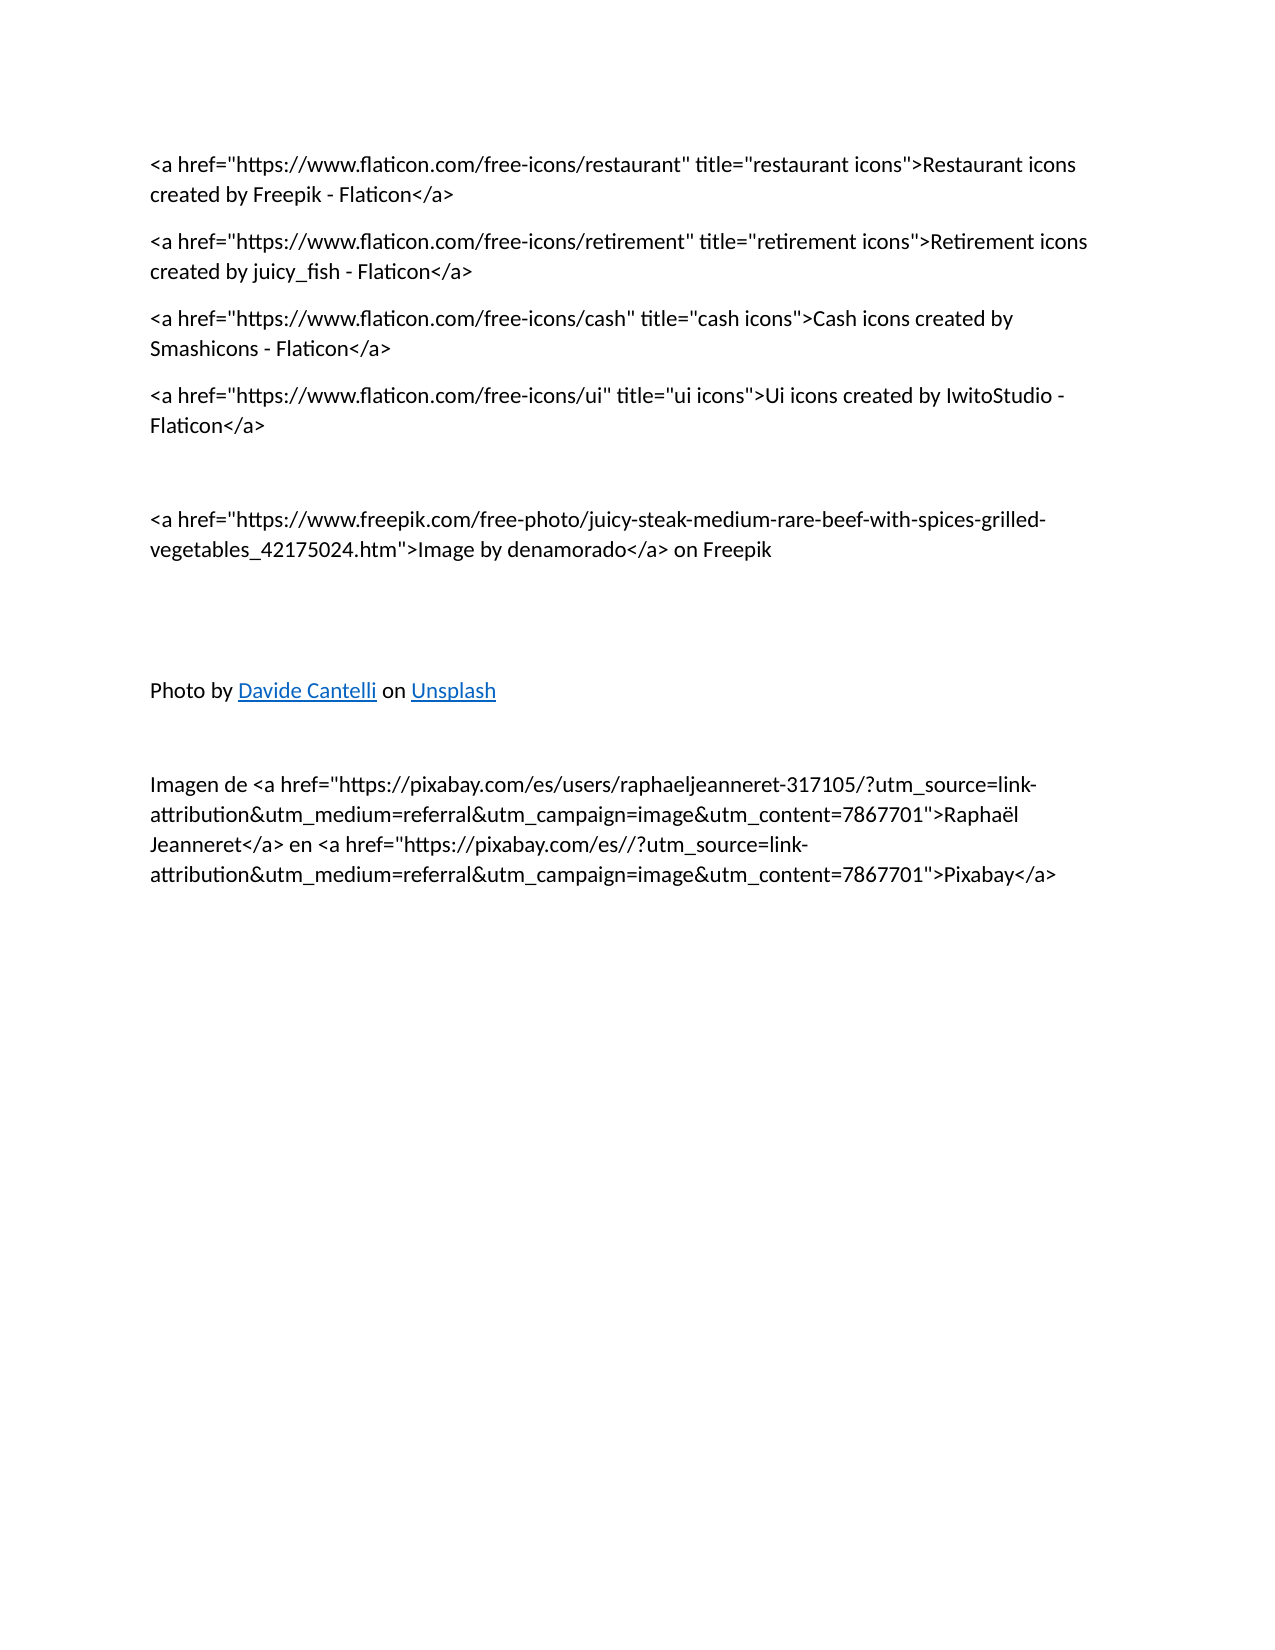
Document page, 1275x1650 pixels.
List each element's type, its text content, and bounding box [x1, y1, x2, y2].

text <a href="https://www.flaticon.com/free-icons/restaurant" title="restaurant icons">Restaurant icons created by Freepik - Flaticon</a> [150, 150, 1125, 208]
text Photo by Davide Cantelli on Unsplash [150, 676, 1125, 704]
text Imagen de <a href="https://pixabay.com/es/users/raphaeljeanneret-317105/?utm_source=link-attribution&utm_medium=referral&utm_campaign=image&utm_content=7867701">Raphaël Jeanneret</a> en <a href="https://pixabay.com/es//?utm_source=link-attribution&utm_medium=referral&utm_campaign=image&utm_content=7867701">Pixabay</a> [150, 770, 1125, 888]
text <a href="https://www.flaticon.com/free-icons/ui" title="ui icons">Ui icons created by IwitoStudio - Flaticon</a> [150, 381, 1125, 439]
text <a href="https://www.freepik.com/free-photo/juicy-steak-medium-rare-beef-with-spices-grilled-vegetables_42175024.htm">Image by denamorado</a> on Freepik [150, 505, 1125, 563]
text <a href="https://www.flaticon.com/free-icons/retirement" title="retirement icons">Retirement icons created by juicy_fish - Flaticon</a> [150, 227, 1125, 285]
text <a href="https://www.flaticon.com/free-icons/cash" title="cash icons">Cash icons created by Smashicons - Flaticon</a> [150, 304, 1125, 362]
